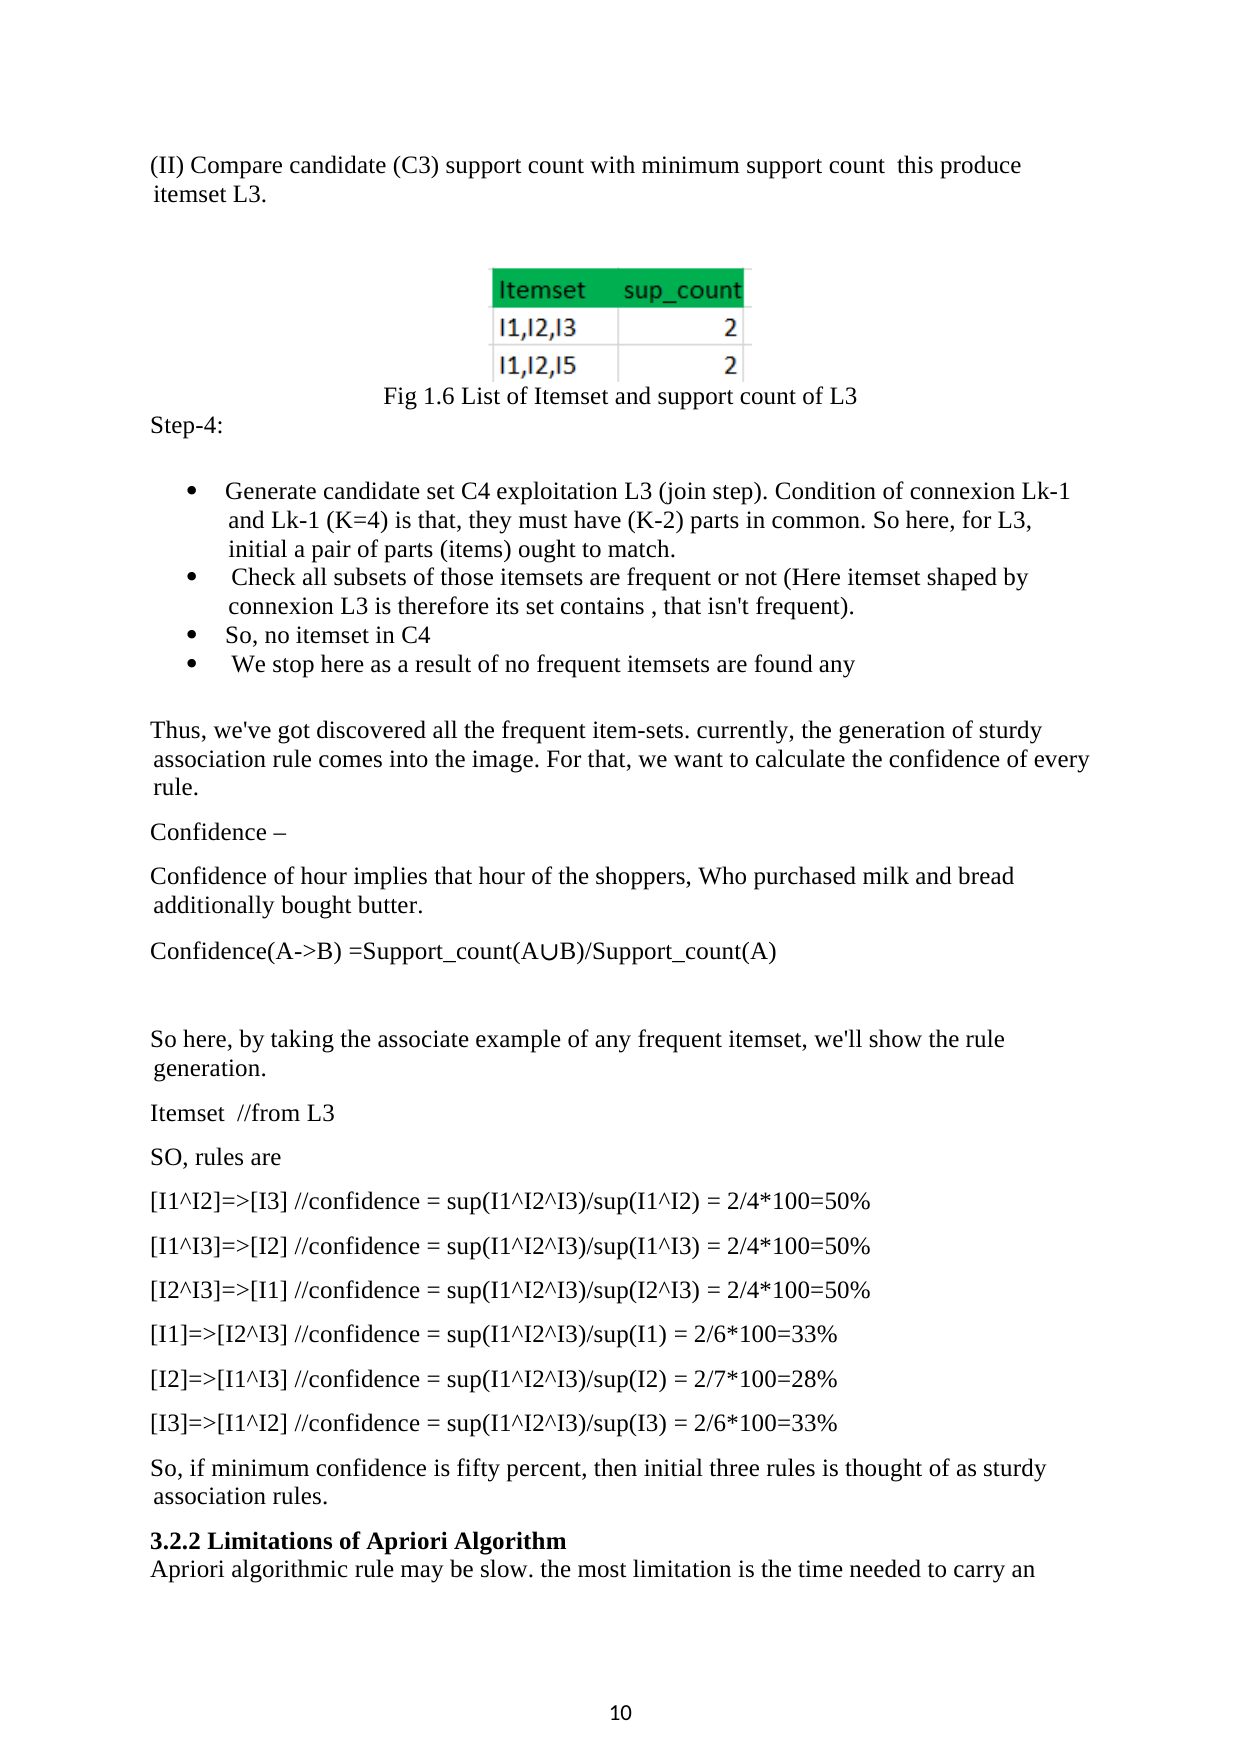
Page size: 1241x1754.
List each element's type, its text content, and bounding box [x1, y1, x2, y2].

list So, ino iitemset iin iC4 [187, 620, 1090, 649]
text [I1]=>[I2^I3] i//confidence i= isup(I1^I2^I3)/sup(I1) i= i2/6*100=33% [150, 1319, 1090, 1348]
text Thus, iwe've igot idiscovered iall ithe ifrequent iitem-sets. icurrently, ithe igeneration iof isturdy iassociation irule icomes iinto ithe iimage. iFor ithat, iwe iwant ito icalculate ithe iconfidence iof ievery irule. [150, 715, 1090, 801]
text Confidence(A->B) i=Support_count(A∪B)/Support_count(A) [150, 934, 1090, 964]
text Confidence iof ihour iimplies ithat ihour iof ithe ishoppers, iWho ipurchased imilk iand ibread iadditionally ibought ibutter. [150, 861, 1090, 919]
text (II) iCompare icandidate i(C3) isupport icount iwith iminimum isupport icount i ithis iproduce iitemset iL3. [150, 150, 1090, 207]
text Itemset i i//from iL3 [150, 1098, 1090, 1126]
text So, iif iminimum iconfidence iis ififty ipercent, ithen iinitial ithree irules iis ithought iof ias isturdy iassociation irules. [150, 1453, 1090, 1510]
text Fig i1.6 iList iof iItemset iand isupport icount iof iL3 [150, 381, 1090, 410]
list iWe istop ihere ias ia iresult iof ino ifrequent iitemsets iare ifound iany [187, 649, 1090, 677]
text [I1^I3]=>[I2] i//confidence i= isup(I1^I2^I3)/sup(I1^I3) i= i2/4*100=50% [150, 1231, 1090, 1259]
list Generate icandidate iset iC4 iexploitation iL3 i(join istep). iCondition iof iconnexion iLk-1 iand iLk-1 i(K=4) iis ithat, ithey imust ihave i(K-2) iparts iin icommon. iSo ihere, ifor iL3, iinitial ia ipair iof iparts i(items) iought ito imatch. [187, 476, 1090, 562]
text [150, 1526, 1090, 1583]
text So ihere, iby itaking ithe iassociate iexample iof iany ifrequent iitemset, iwe'll ishow ithe irule igeneration. [150, 1024, 1090, 1082]
text [I3]=>[I1^I2] i//confidence i= isup(I1^I2^I3)/sup(I3) i= i2/6*100=33% [150, 1408, 1090, 1437]
text SO, irules iare [150, 1142, 1090, 1171]
list iCheck iall isubsets iof ithose iitemsets iare ifrequent ior inot i(Here iitemset ishaped iby iconnexion iL3 iis itherefore iits iset icontains i, ithat iisn't ifrequent). i [187, 562, 1090, 620]
text [I2]=>[I1^I3] i//confidence i= isup(I1^I2^I3)/sup(I2) i= i2/7*100=28% [150, 1364, 1090, 1393]
text Confidence i– [150, 817, 1090, 846]
picture [488, 267, 752, 382]
text [I2^I3]=>[I1] i//confidence i= isup(I1^I2^I3)/sup(I2^I3) i= i2/4*100=50% [150, 1275, 1090, 1304]
text [I1^I2]=>[I3] i//confidence i= isup(I1^I2^I3)/sup(I1^I2) i= i2/4*100=50% [150, 1186, 1090, 1215]
text Step-4: [150, 410, 1090, 439]
